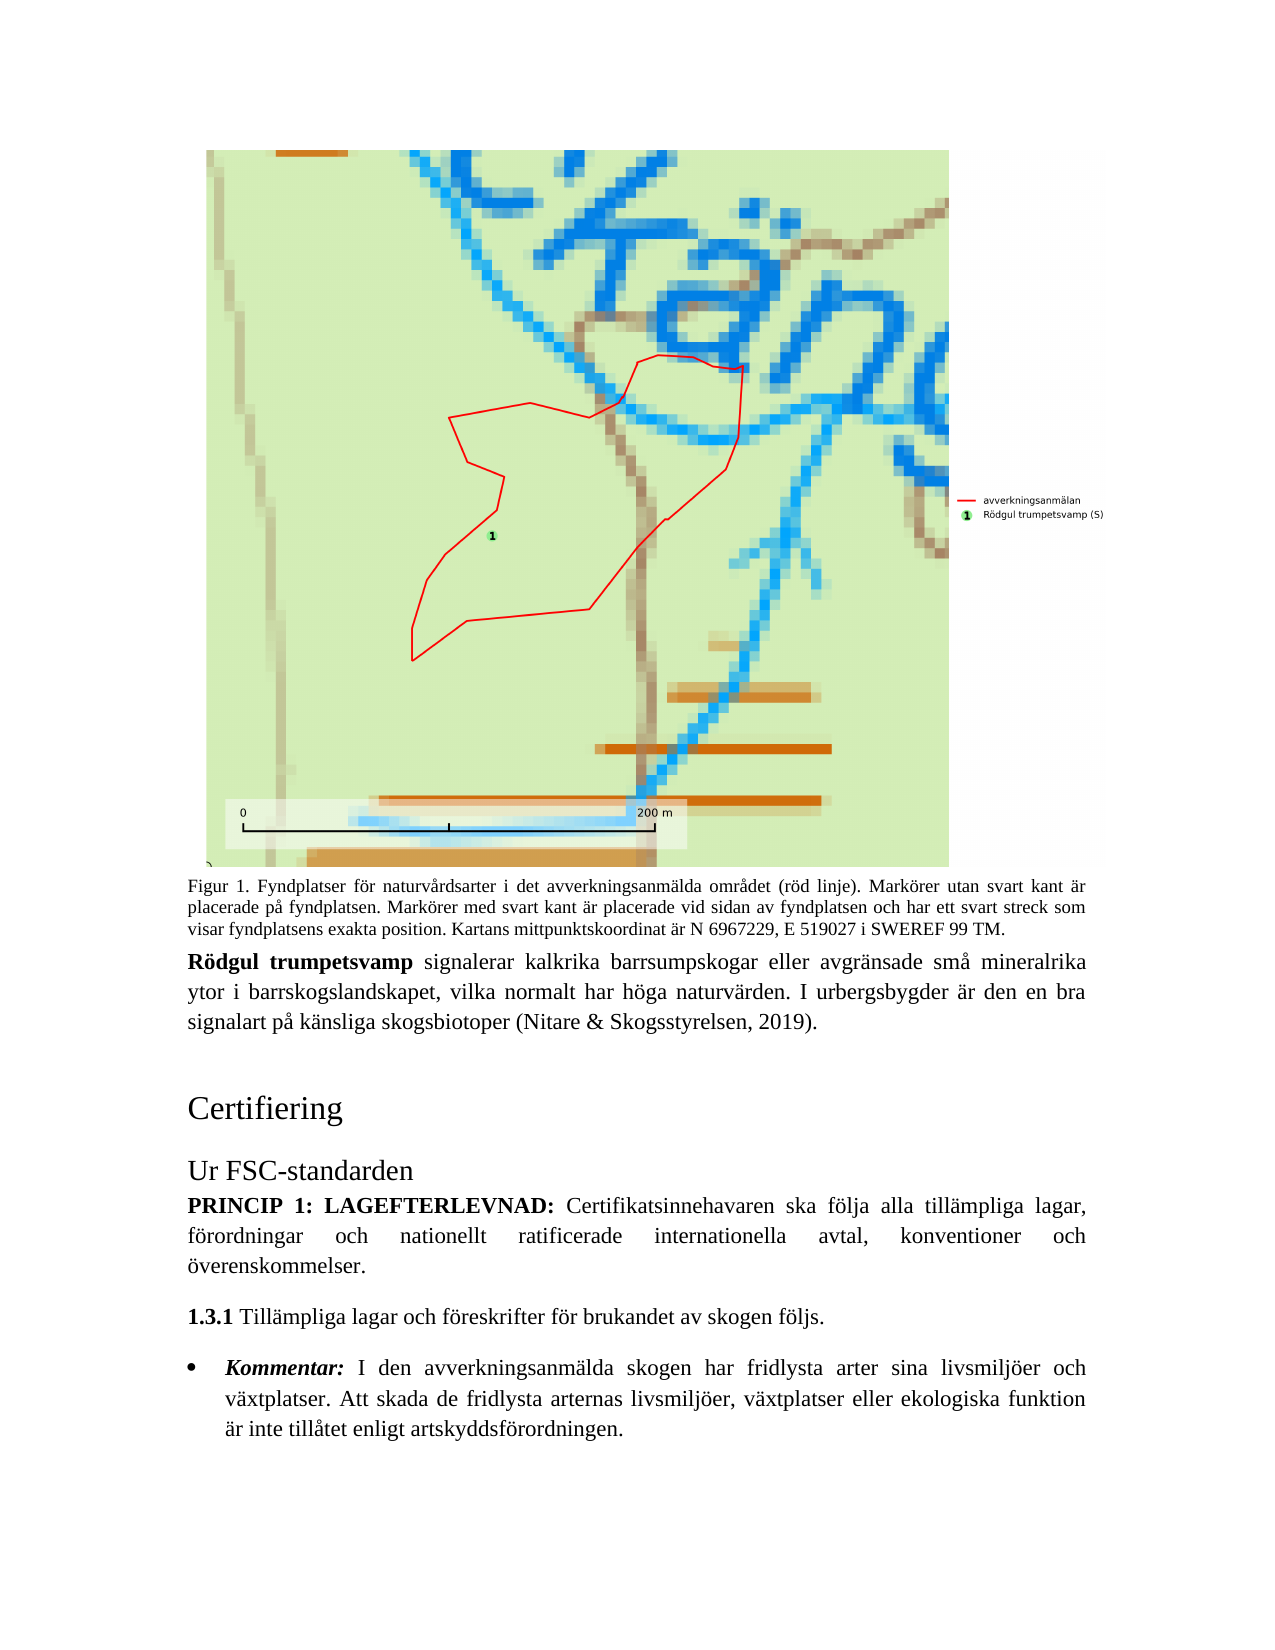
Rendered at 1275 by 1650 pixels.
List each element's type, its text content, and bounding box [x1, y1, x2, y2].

subtitle Certifiering [187, 1088, 1087, 1127]
text 1.3.1 Tillämpliga lagar och föreskrifter för brukandet av skogen följs. [187, 1303, 1087, 1330]
text Rödgul trumpetsvamp signalerar kalkrika barrsumpskogar eller avgränsade små mineralrika ytor i barrskogslandskapet, vilka normalt har höga naturvärden. I urbergsbygder är den en bra signalart på känsliga skogsbiotoper (Nitare & Skogsstyrelsen, 2019). [187, 948, 1087, 1034]
text PRINCIP 1: LAGEFTERLEVNAD: Certifikatsinnehavaren ska följa alla tillämpliga lagar, förordningar och nationellt ratificerade internationella avtal, konventioner och överenskommelser. [187, 1192, 1087, 1279]
picture [206, 150, 1107, 867]
subtitle Ur FSC-standarden [187, 1153, 1087, 1187]
list Kommentar: I den avverkningsanmälda skogen har fridlysta arter sina livsmiljöer och växtplatser. Att skada de fridlysta arternas livsmiljöer, växtplatser eller ekologiska funktion är inte tillåtet enligt artskyddsförordningen. [187, 1354, 1087, 1441]
text Figur 1. Fyndplatser för naturvårdsarter i det avverkningsanmälda området (röd linje). Markörer utan svart kant är placerade på fyndplatsen. Markörer med svart kant är placerade vid sidan av fyndplatsen och har ett svart streck som visar fyndplatsens exakta position. Kartans mittpunktskoordinat är N 6967229, E 519027 i SWEREF 99 TM. [187, 875, 1087, 939]
